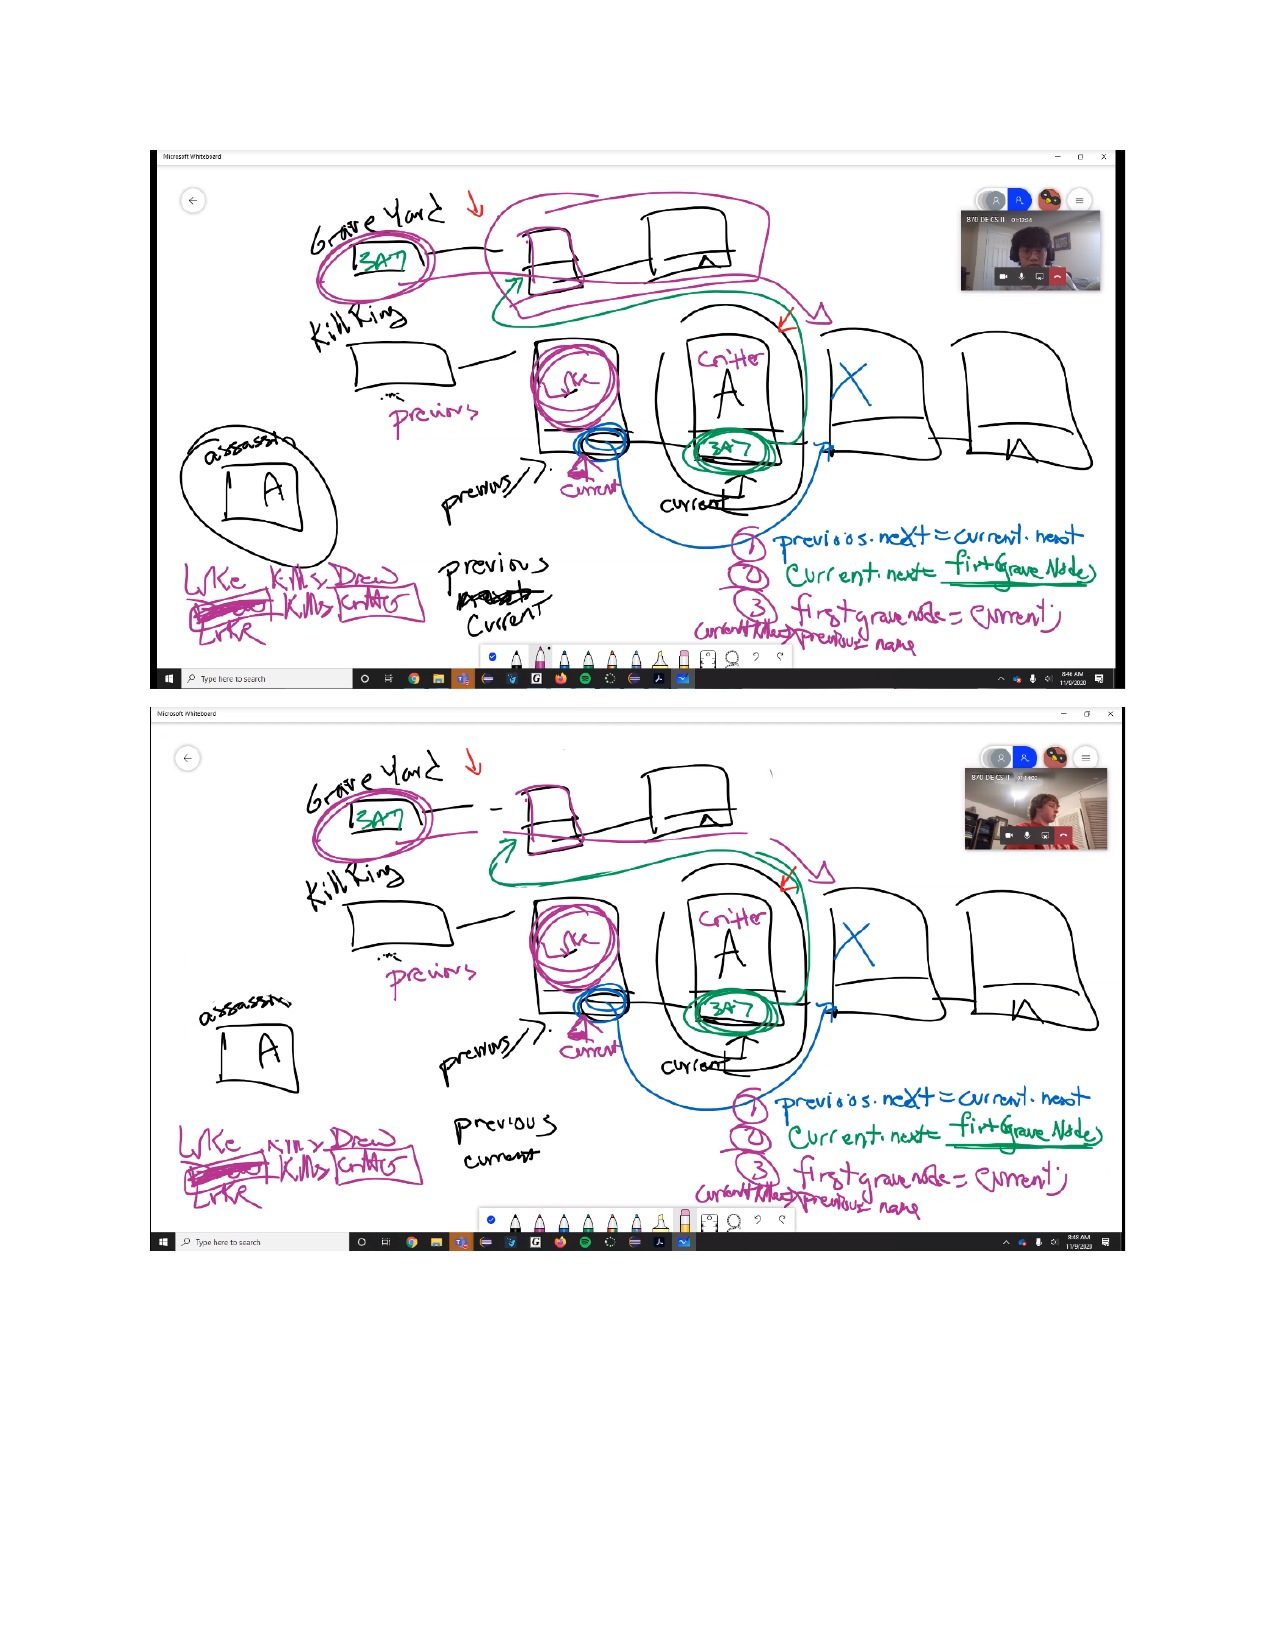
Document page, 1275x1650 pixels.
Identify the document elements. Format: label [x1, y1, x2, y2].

picture [150, 150, 1125, 689]
picture [150, 707, 1125, 1251]
